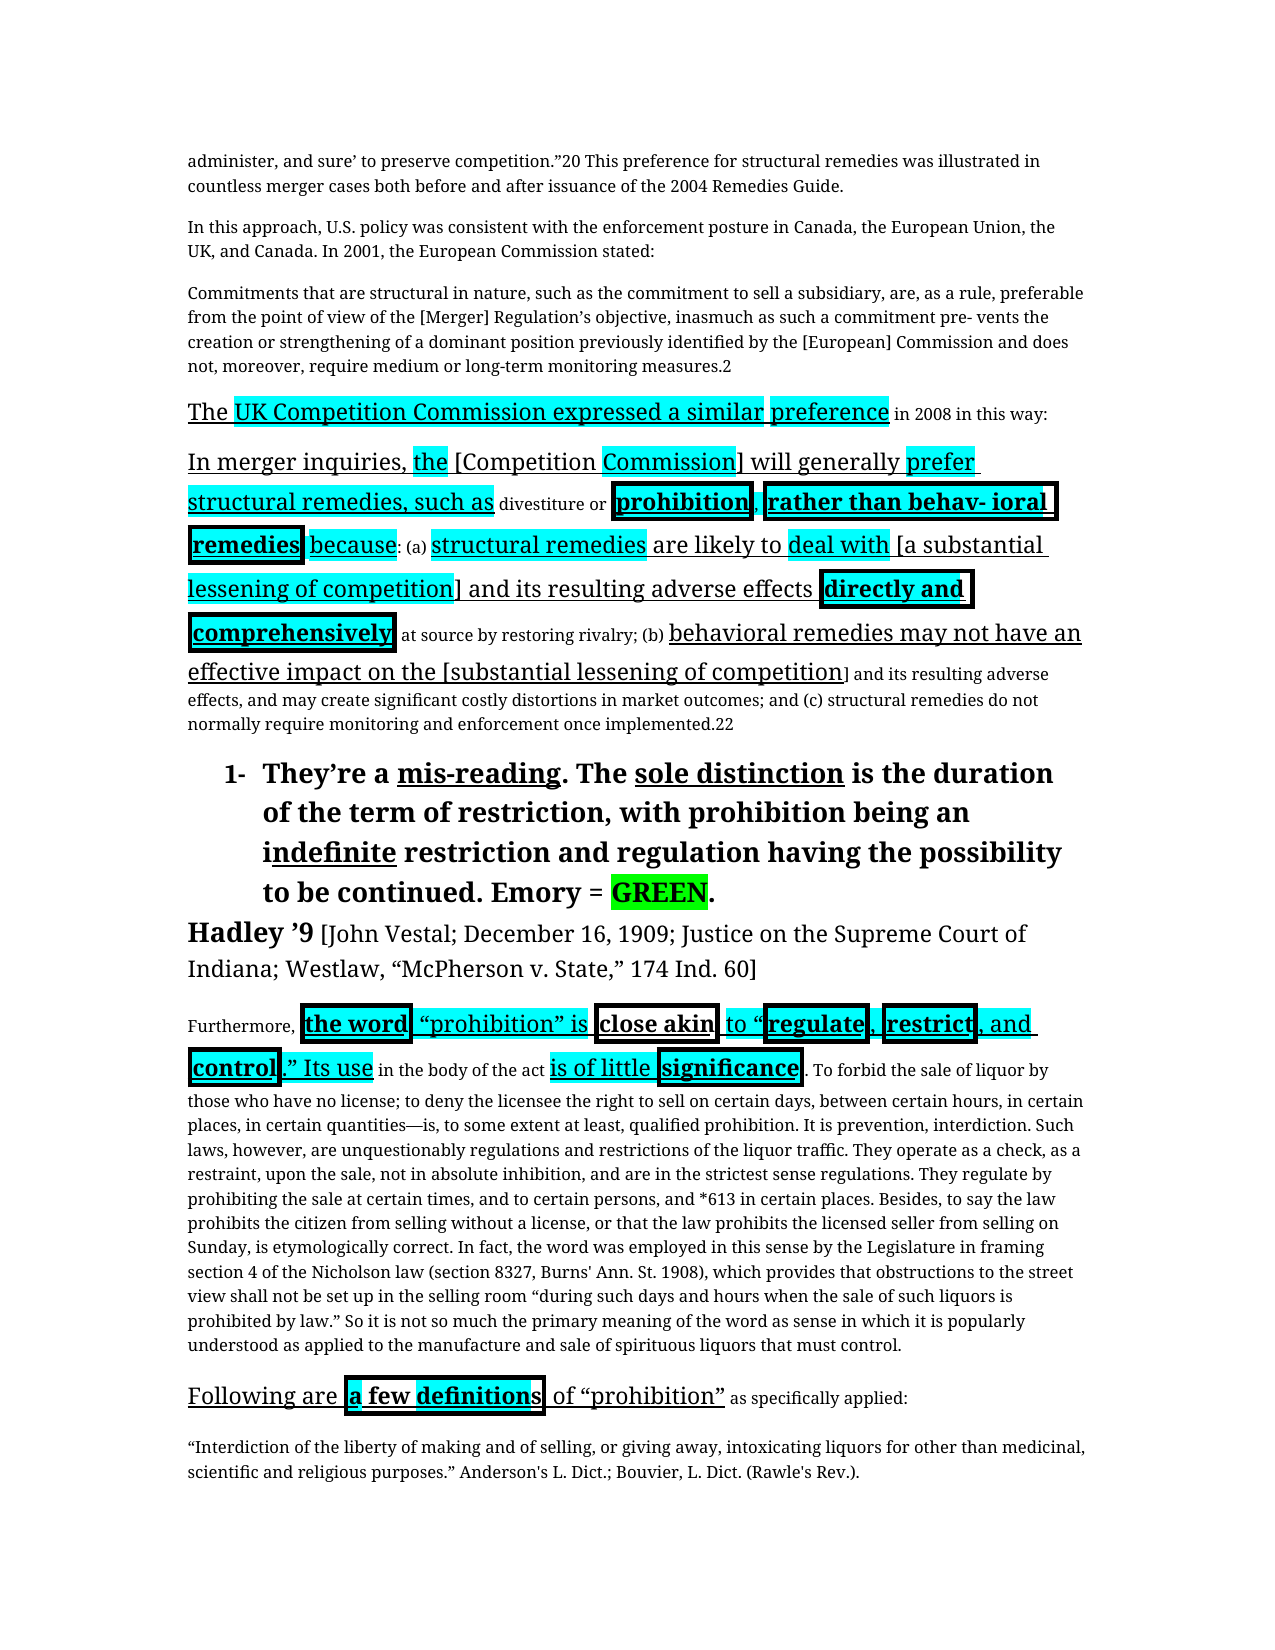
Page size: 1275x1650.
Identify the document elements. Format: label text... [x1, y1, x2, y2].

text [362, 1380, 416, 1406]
text Following are a few definitions of “prohibition” as specifically applied: [546, 1375, 1087, 1416]
text In merger inquiries, the [Competition Commission] will generally prefer structural remedies, such as divestiture or prohibition, rather than behav- ioral remedies because: (a) structural remedies are likely to deal with [a substantial lessening of competition] and its resulting adverse effects directly and comprehensively at source by restoring rivalry; (b) behavioral remedies may not have an effective impact on the [substantial lessening of competition] and its resulting adverse effects, and may create significant costly distortions in market outcomes; and (c) structural remedies do not normally require monitoring and enforcement once implemented.22 [187, 446, 1087, 736]
subtitle They’re a mis-reading. The sole distinction is the duration of the term of restriction, with prohibition being an indefinite restriction and regulation having the possibility to be continued. Emory = GREEN. [225, 754, 1087, 910]
text In this approach, U.S. policy was consistent with the enforcement posture in Canada, the European Union, the UK, and Canada. In 2001, the European Commission stated: [187, 216, 1087, 263]
text The UK Competition Commission expressed a similar preference in 2008 in this way: [889, 396, 1087, 427]
text Following are a few definitions of “prohibition” as specifically applied: [187, 1375, 344, 1406]
text Commitments that are structural in nature, such as the commitment to sell a subsidiary, are, as a rule, preferable from the point of view of the [Merger] Regulation’s objective, inasmuch as such a commitment pre- vents the creation or strengthening of a dominant position previously identified by the [European] Commission and does not, moreover, require medium or long-term monitoring measures.2 [187, 281, 1087, 377]
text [187, 150, 1087, 197]
text Furthermore, the word “prohibition” is close akin to “regulate, restrict, and control.” Its use in the body of the act is of little significance. To forbid the sale of liquor by those who have no license; to deny the licensee the right to sell on certain days, between certain hours, in certain places, in certain quantities—is, to some extent at least, qualified prohibition. It is prevention, interdiction. Such laws, however, are unquestionably regulations and restrictions of the liquor traffic. They operate as a check, as a restraint, upon the sale, not in absolute inhibition, and are in the strictest sense regulations. They regulate by prohibiting the sale at certain times, and to certain persons, and *613 in certain places. Besides, to say the law prohibits the citizen from selling without a license, or that the law prohibits the licensed seller from selling on Sunday, is etymologically correct. In fact, the word was employed in this sense by the Legislature in framing section 4 of the Nicholson law (section 8327, Burns' Ann. St. 1908), which provides that obstructions to the street view shall not be set up in the selling room “during such days and hours when the sale of such liquors is prohibited by law.” So it is not so much the primary meaning of the word as sense in which it is popularly understood as applied to the manufacture and sale of spirituous liquors that must control. [187, 1003, 1087, 1357]
text Hadley ’9 [John Vestal; December 16, 1909; Justice on the Supreme Court of Indiana; Westlaw, “McPherson v. State,” 174 Ind. 60] [187, 913, 1087, 984]
text “Interdiction of the liberty of making and of selling, or giving away, intoxicating liquors for other than medicinal, scientific and religious purposes.” Anderson's L. Dict.; Bouvier, L. Dict. (Rawle's Rev.). [187, 1436, 1087, 1483]
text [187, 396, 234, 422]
